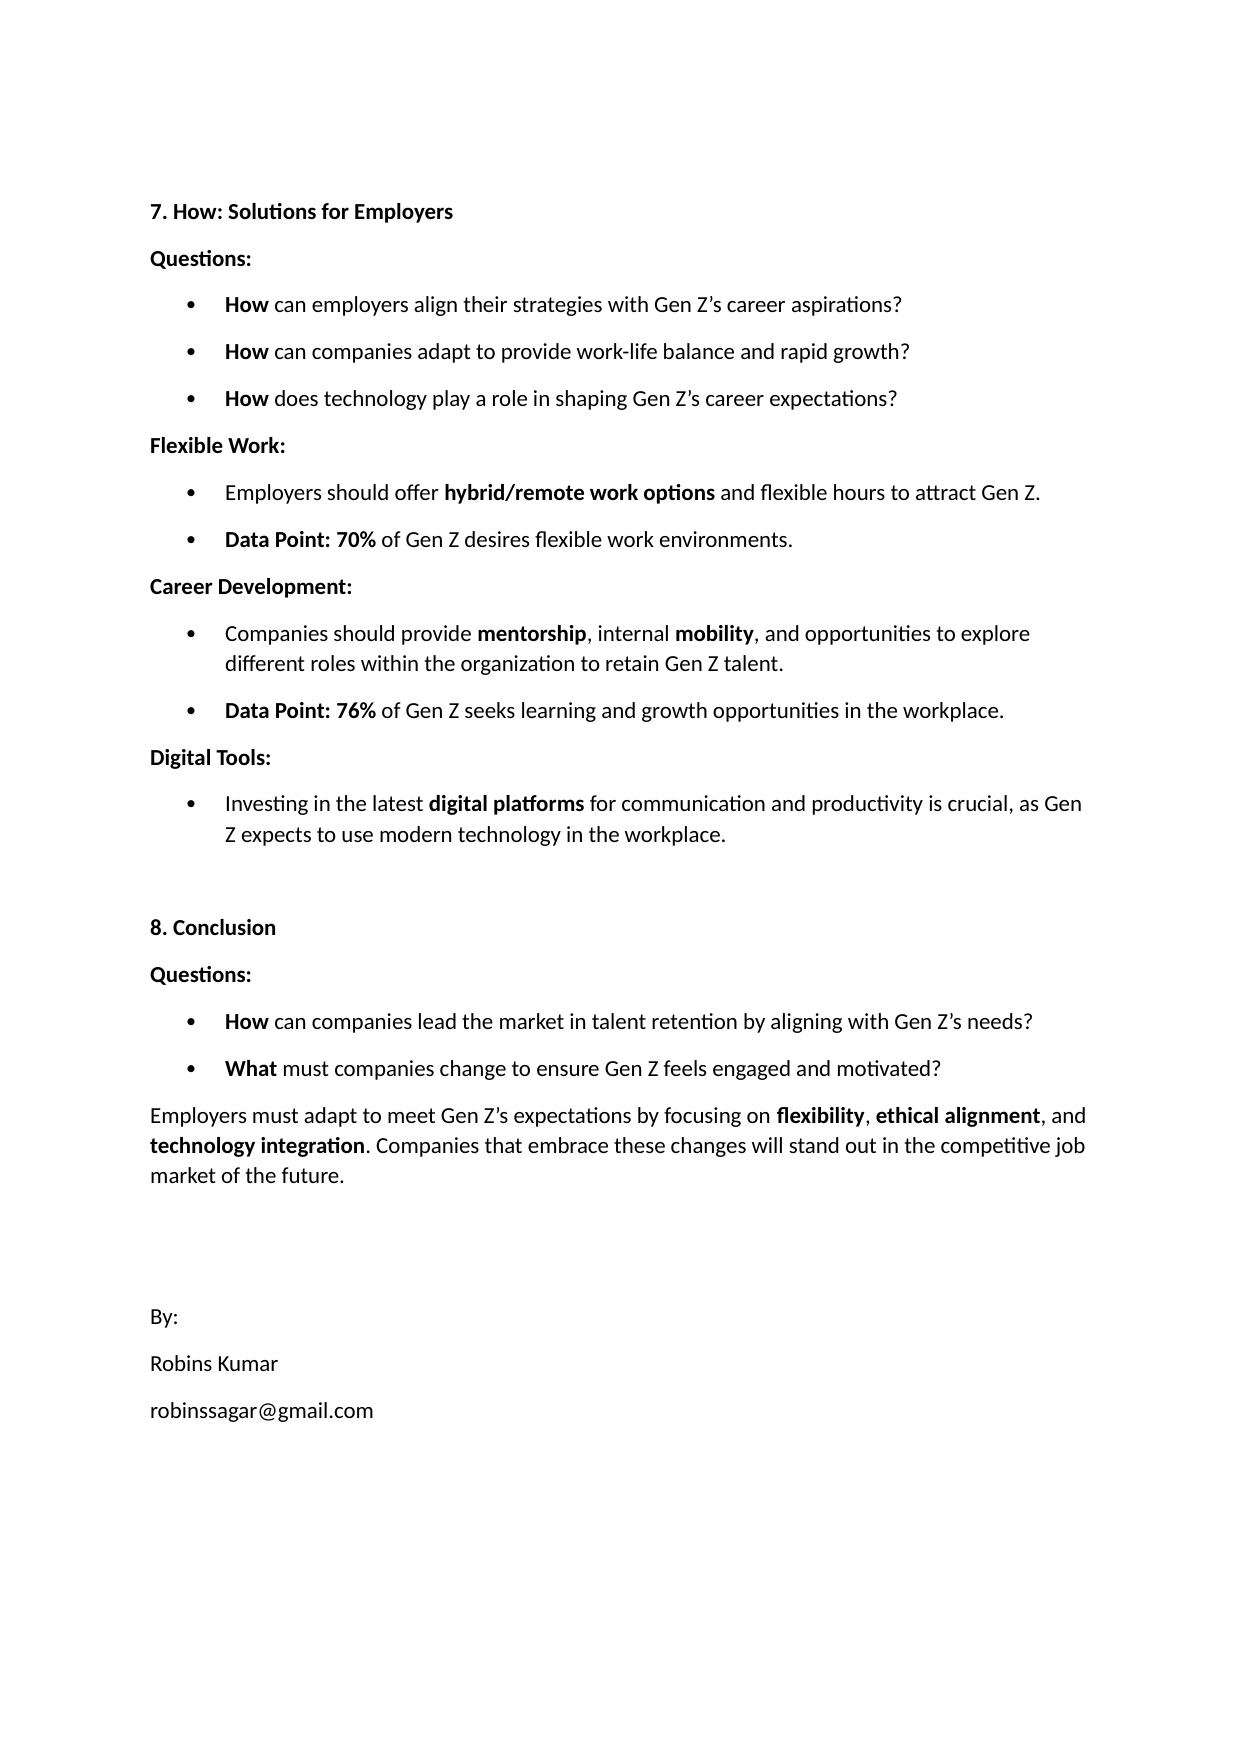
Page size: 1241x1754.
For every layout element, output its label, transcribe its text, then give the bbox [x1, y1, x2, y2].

text Robins Kumar [150, 1349, 1090, 1377]
list How can employers align their strategies with Gen Z’s career aspirations? [187, 291, 1090, 319]
list Companies should provide mentorship, internal mobility, and opportunities to explore different roles within the organization to retain Gen Z talent. [187, 619, 1090, 677]
text 7. How: Solutions for Employers [150, 197, 1090, 225]
list Employers should offer hybrid/remote work options and flexible hours to attract Gen Z. [187, 478, 1090, 506]
list What must companies change to ensure Gen Z feels engaged and motivated? [187, 1054, 1090, 1082]
text By: [150, 1302, 1090, 1330]
list Data Point: 76% of Gen Z seeks learning and growth opportunities in the workplace. [187, 696, 1090, 724]
text robinssagar@gmail.com [150, 1396, 1090, 1424]
list How can companies lead the market in talent retention by aligning with Gen Z’s needs? [187, 1007, 1090, 1035]
list How does technology play a role in shaping Gen Z’s career expectations? [187, 384, 1090, 412]
text Employers must adapt to meet Gen Z’s expectations by focusing on flexibility, ethical alignment, and technology integration. Companies that embrace these changes will stand out in the competitive job market of the future. [150, 1101, 1090, 1189]
text Career Development: [150, 572, 1090, 600]
text 8. Conclusion [150, 913, 1090, 942]
text Questions: [150, 960, 1090, 988]
text Flexible Work: [150, 431, 1090, 459]
list How can companies adapt to provide work-life balance and rapid growth? [187, 337, 1090, 366]
list Data Point: 70% of Gen Z desires flexible work environments. [187, 525, 1090, 553]
text Digital Tools: [150, 743, 1090, 771]
text Questions: [150, 244, 1090, 272]
list Investing in the latest digital platforms for communication and productivity is crucial, as Gen Z expects to use modern technology in the workplace. [187, 789, 1090, 848]
